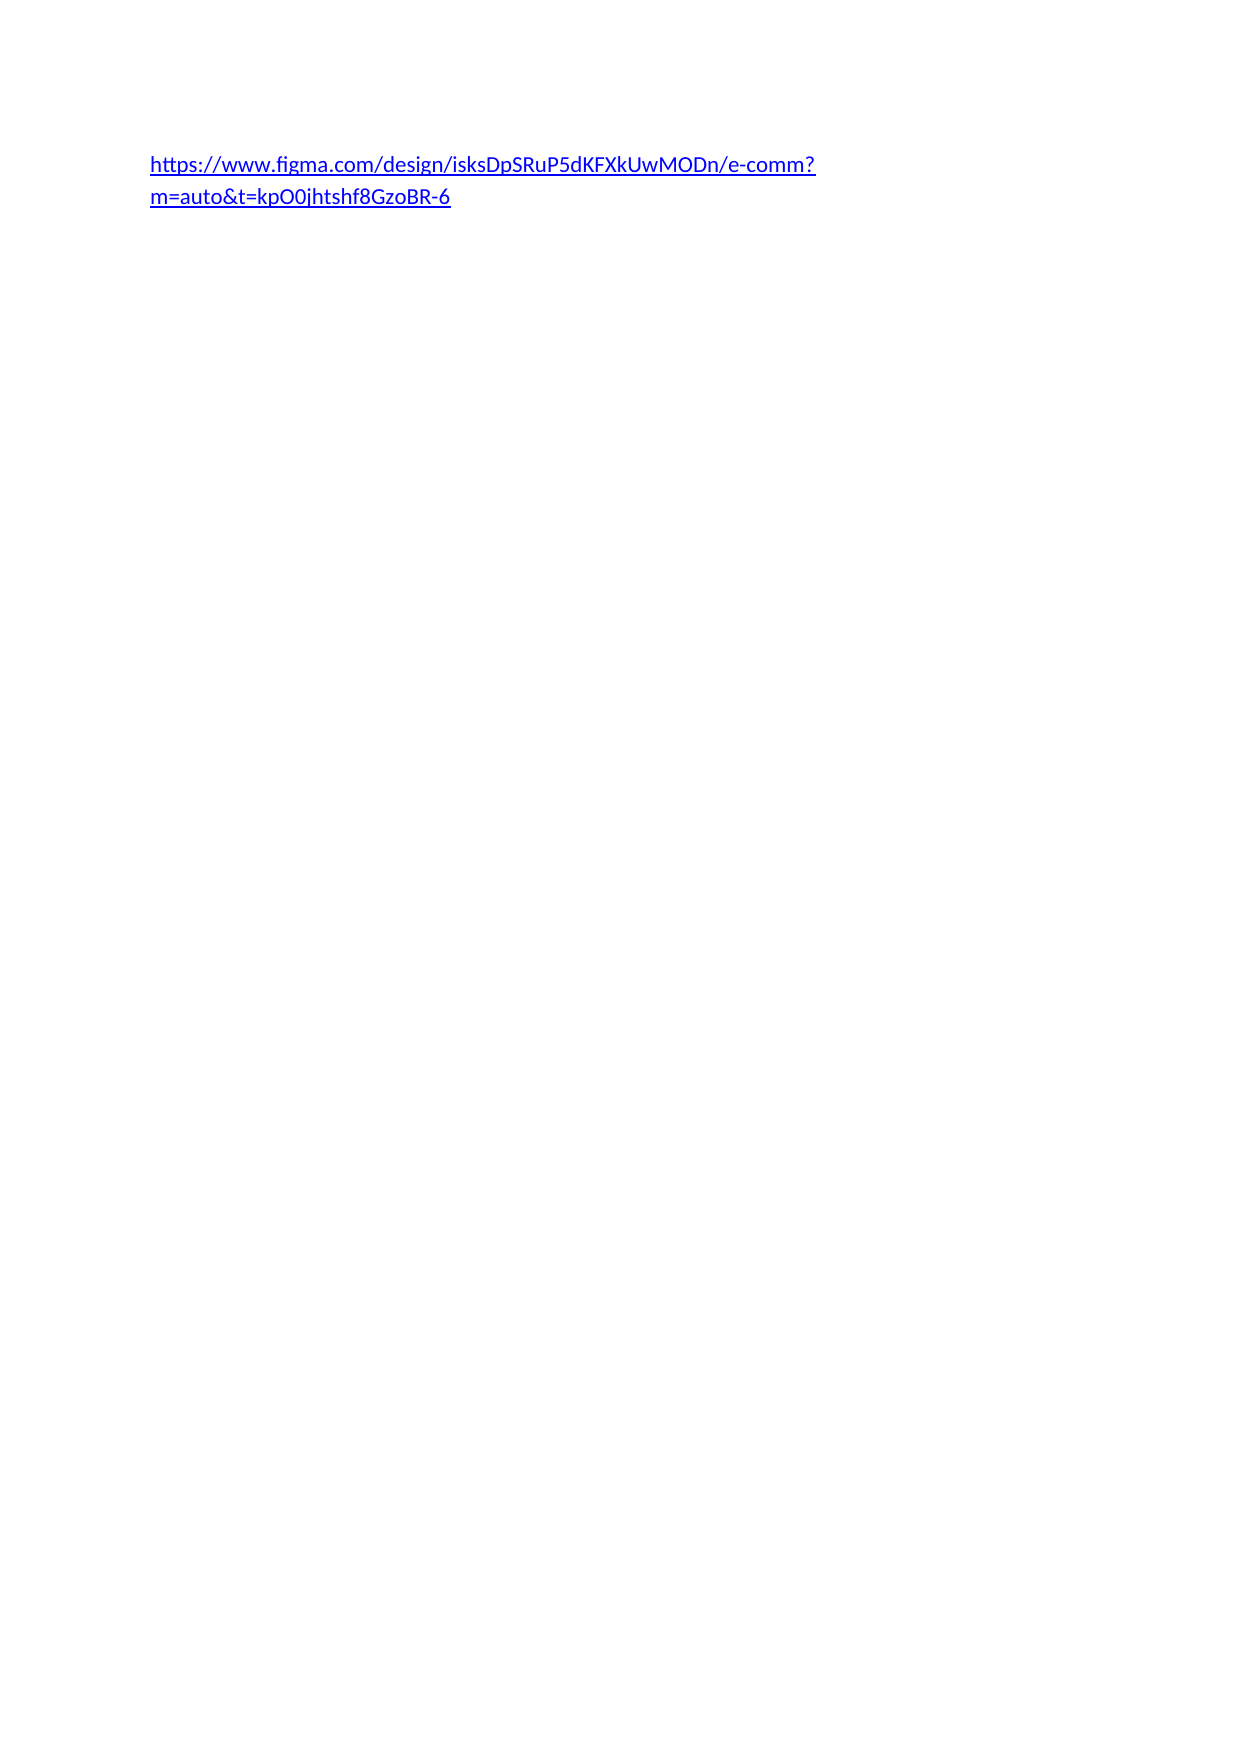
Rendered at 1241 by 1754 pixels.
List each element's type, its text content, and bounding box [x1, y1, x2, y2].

text https://www.figma.com/design/isksDpSRuP5dKFXkUwMODn/e-comm?m=auto&t=kpO0jhtshf8GzoBR-6 [150, 150, 1090, 210]
